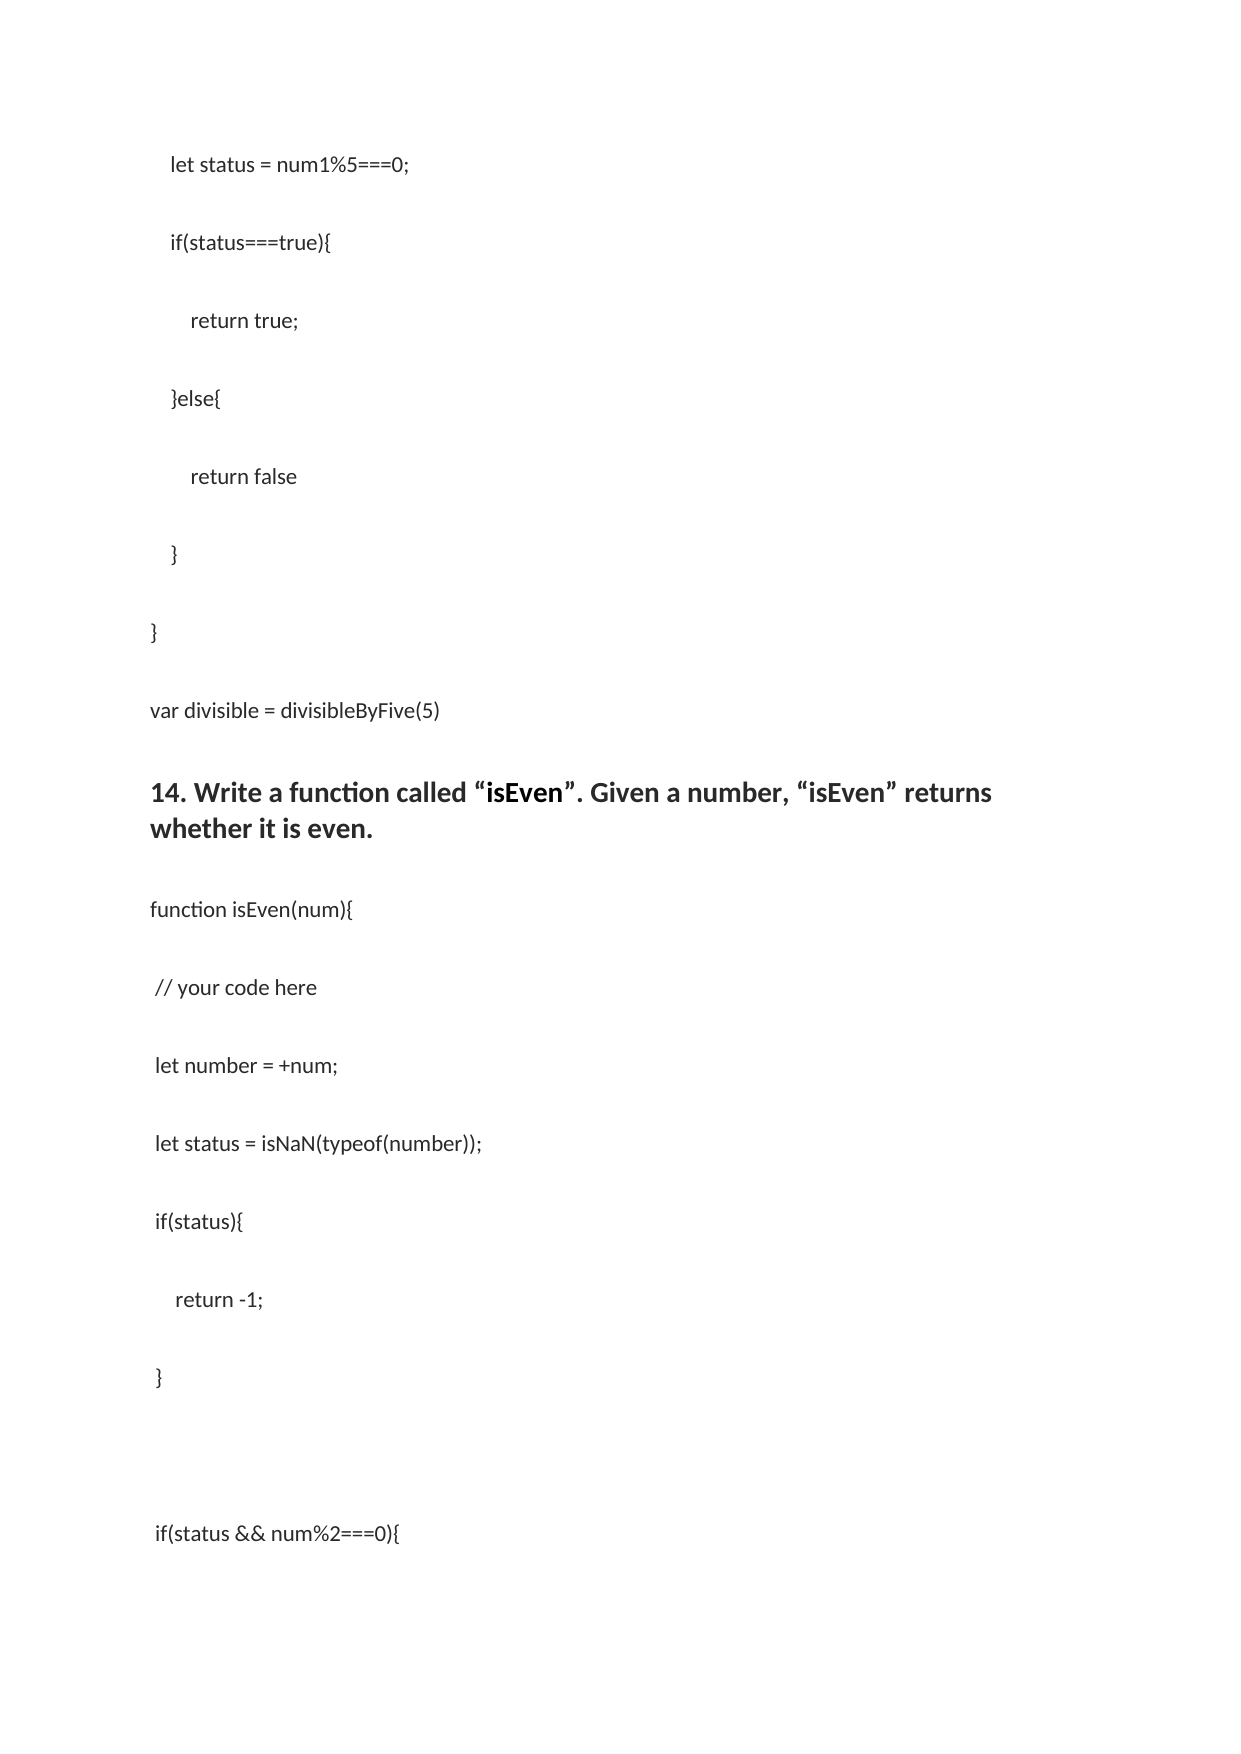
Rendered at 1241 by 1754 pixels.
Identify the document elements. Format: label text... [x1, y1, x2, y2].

text 14. Write a function called “isEven”. Given a number, “isEven” returns whether it is even. [373, 774, 1090, 845]
text } [150, 618, 1090, 646]
text let status = num1%5===0; [150, 150, 1090, 178]
text var divisible = divisibleByFive(5) [150, 696, 1090, 724]
text if(status===true){ [150, 228, 1090, 256]
text // your code here [150, 973, 1090, 1001]
text return -1; [150, 1286, 1090, 1313]
text if(status && num%2===0){ [150, 1519, 1090, 1548]
text let status = isNaN(typeof(number)); [150, 1129, 1090, 1157]
text function isEven(num){ [150, 895, 1090, 923]
text }else{ [150, 384, 1090, 412]
text let number = +num; [150, 1051, 1090, 1079]
text return false [150, 462, 1090, 490]
text } [150, 1363, 1090, 1392]
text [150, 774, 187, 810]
text return true; [150, 306, 1090, 334]
text } [150, 540, 1090, 568]
text if(status){ [150, 1207, 1090, 1236]
